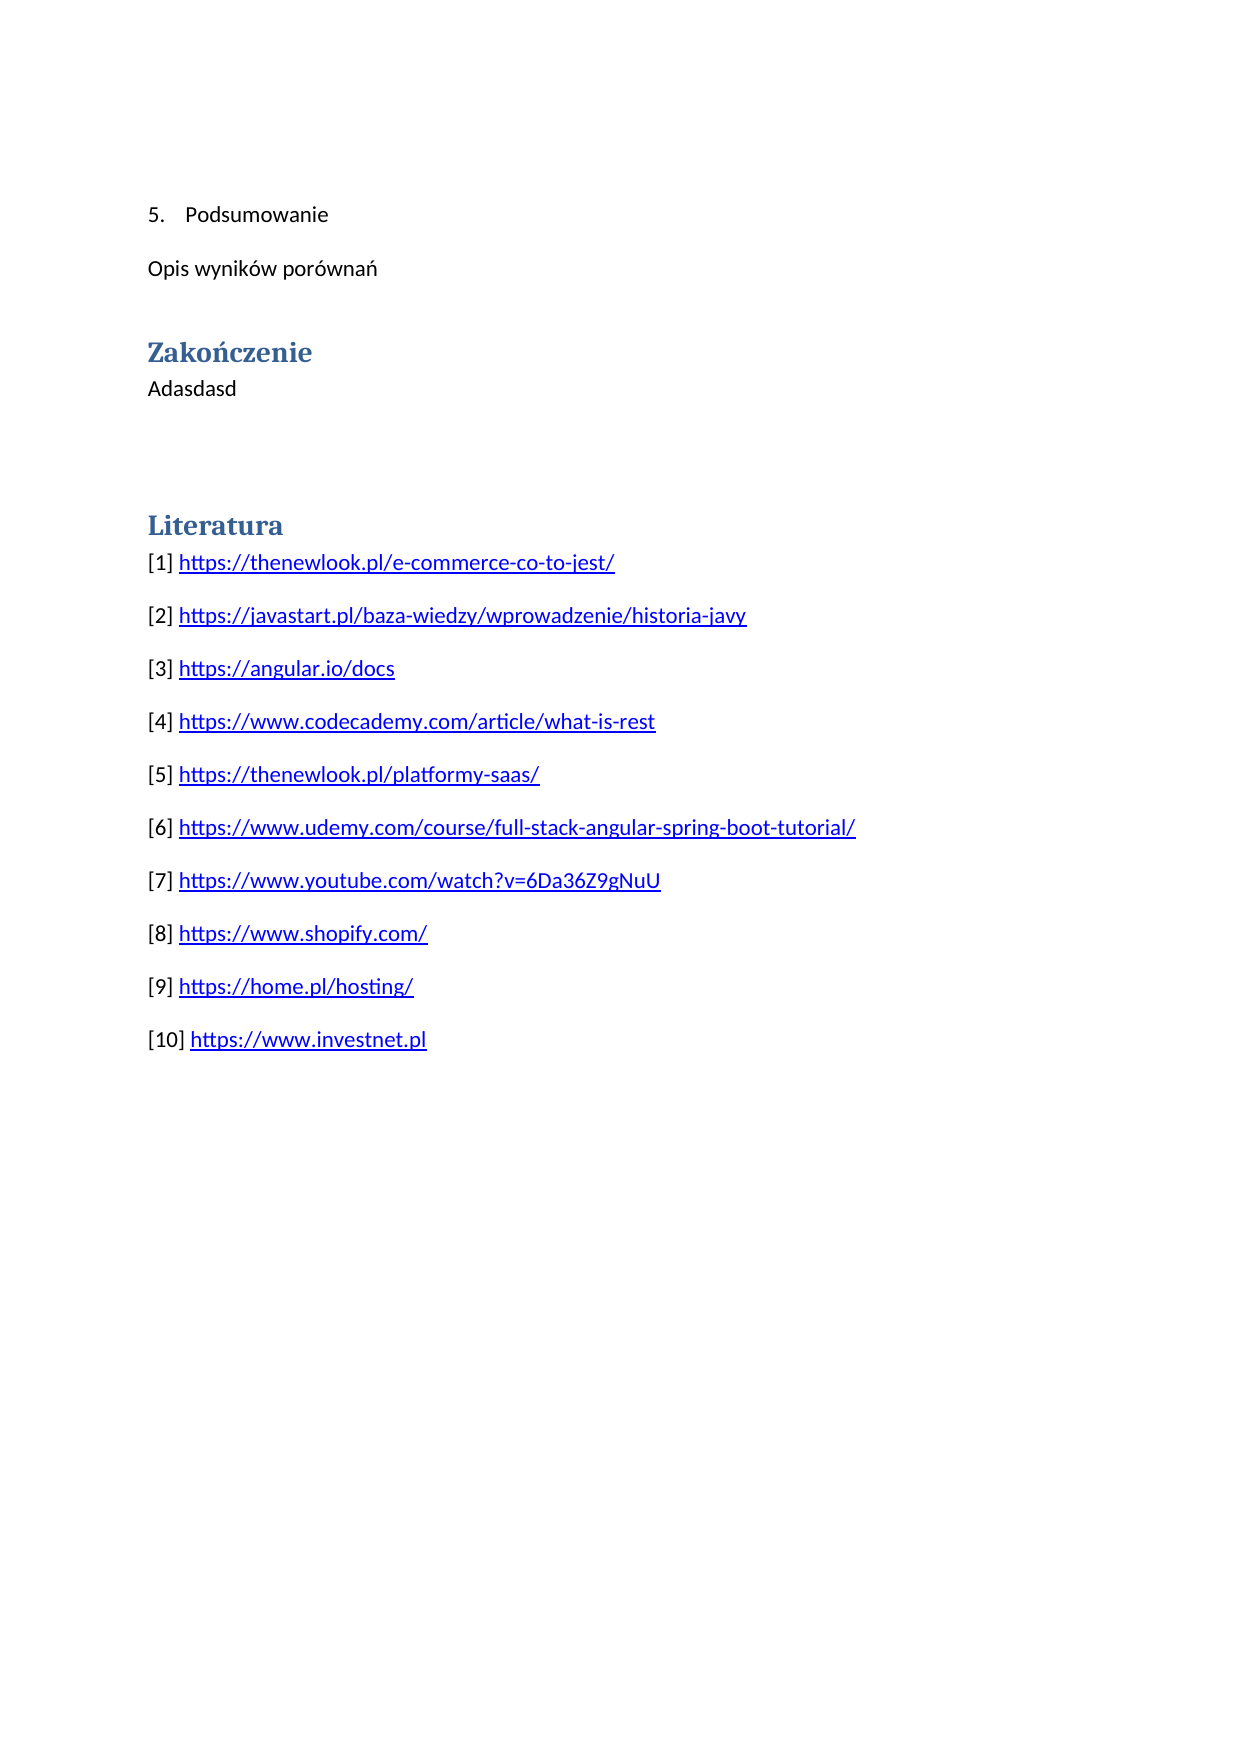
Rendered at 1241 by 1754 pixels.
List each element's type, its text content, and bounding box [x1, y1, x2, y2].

text [10] https://www.investnet.pl [148, 1025, 1093, 1053]
text [9] https://home.pl/hosting/ [148, 972, 1093, 1000]
text [1] https://thenewlook.pl/e-commerce-co-to-jest/ [148, 548, 1093, 576]
text [6] https://www.udemy.com/course/full-stack-angular-spring-boot-tutorial/ [148, 813, 1093, 841]
subtitle Zakończenie [148, 336, 1093, 369]
text [7] https://www.youtube.com/watch?v=6Da36Z9gNuU [148, 866, 1093, 894]
text [5] https://thenewlook.pl/platformy-saas/ [148, 760, 1093, 788]
subtitle Literatura [148, 509, 1093, 543]
text [3] https://angular.io/docs [148, 654, 1093, 682]
text [8] https://www.shopify.com/ [148, 919, 1093, 947]
list Podsumowanie [148, 201, 1093, 229]
text Adasdasd [148, 374, 1093, 402]
text [4] https://www.codecademy.com/article/what-is-rest [148, 707, 1093, 735]
text Opis wyników porównań [148, 254, 1093, 282]
text [2] https://javastart.pl/baza-wiedzy/wprowadzenie/historia-javy [148, 601, 1093, 629]
